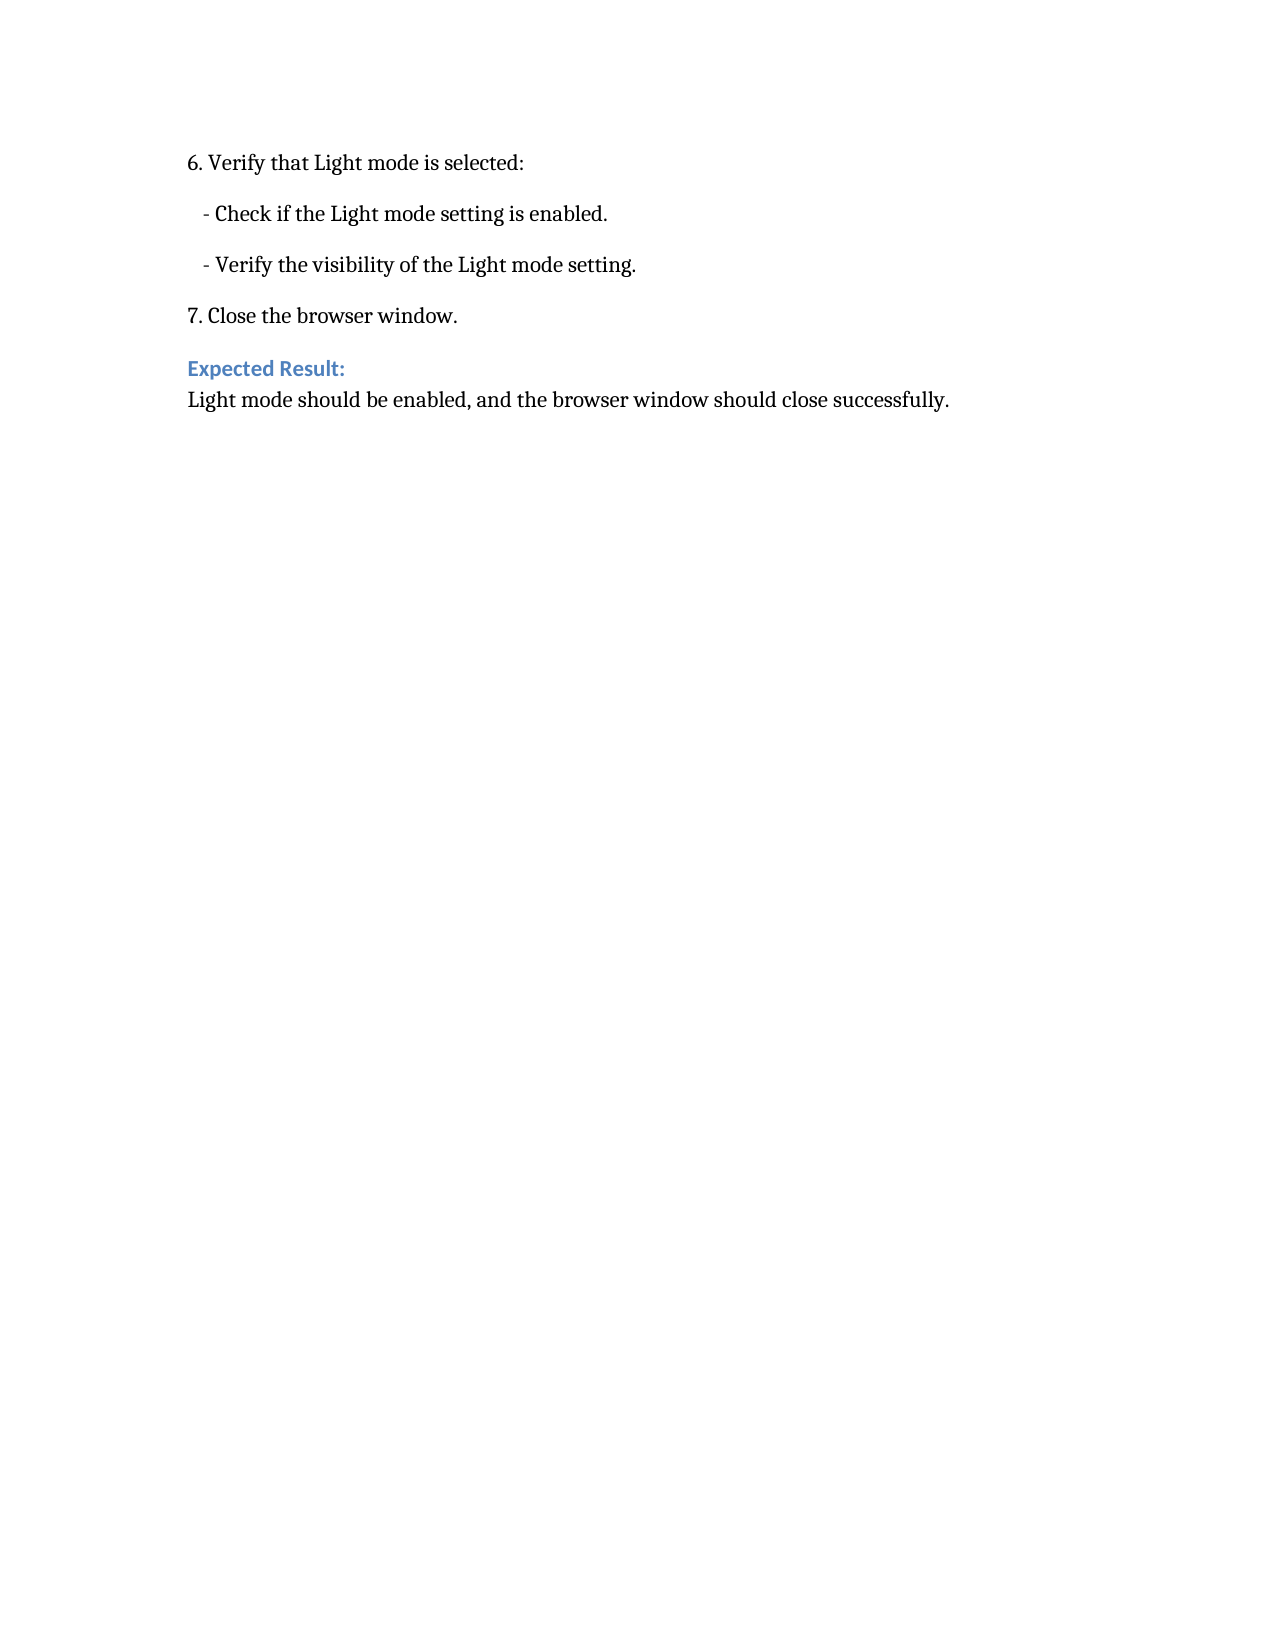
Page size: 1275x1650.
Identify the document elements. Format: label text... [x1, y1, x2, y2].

text - Verify the visibility of the Light mode setting. [187, 252, 1087, 278]
text - Check if the Light mode setting is enabled. [187, 201, 1087, 227]
subtitle Expected Result: [187, 354, 1087, 382]
text 6. Verify that Light mode is selected: [187, 150, 1087, 176]
text Light mode should be enabled, and the browser window should close successfully. [187, 386, 1087, 413]
text 7. Close the browser window. [187, 303, 1087, 329]
